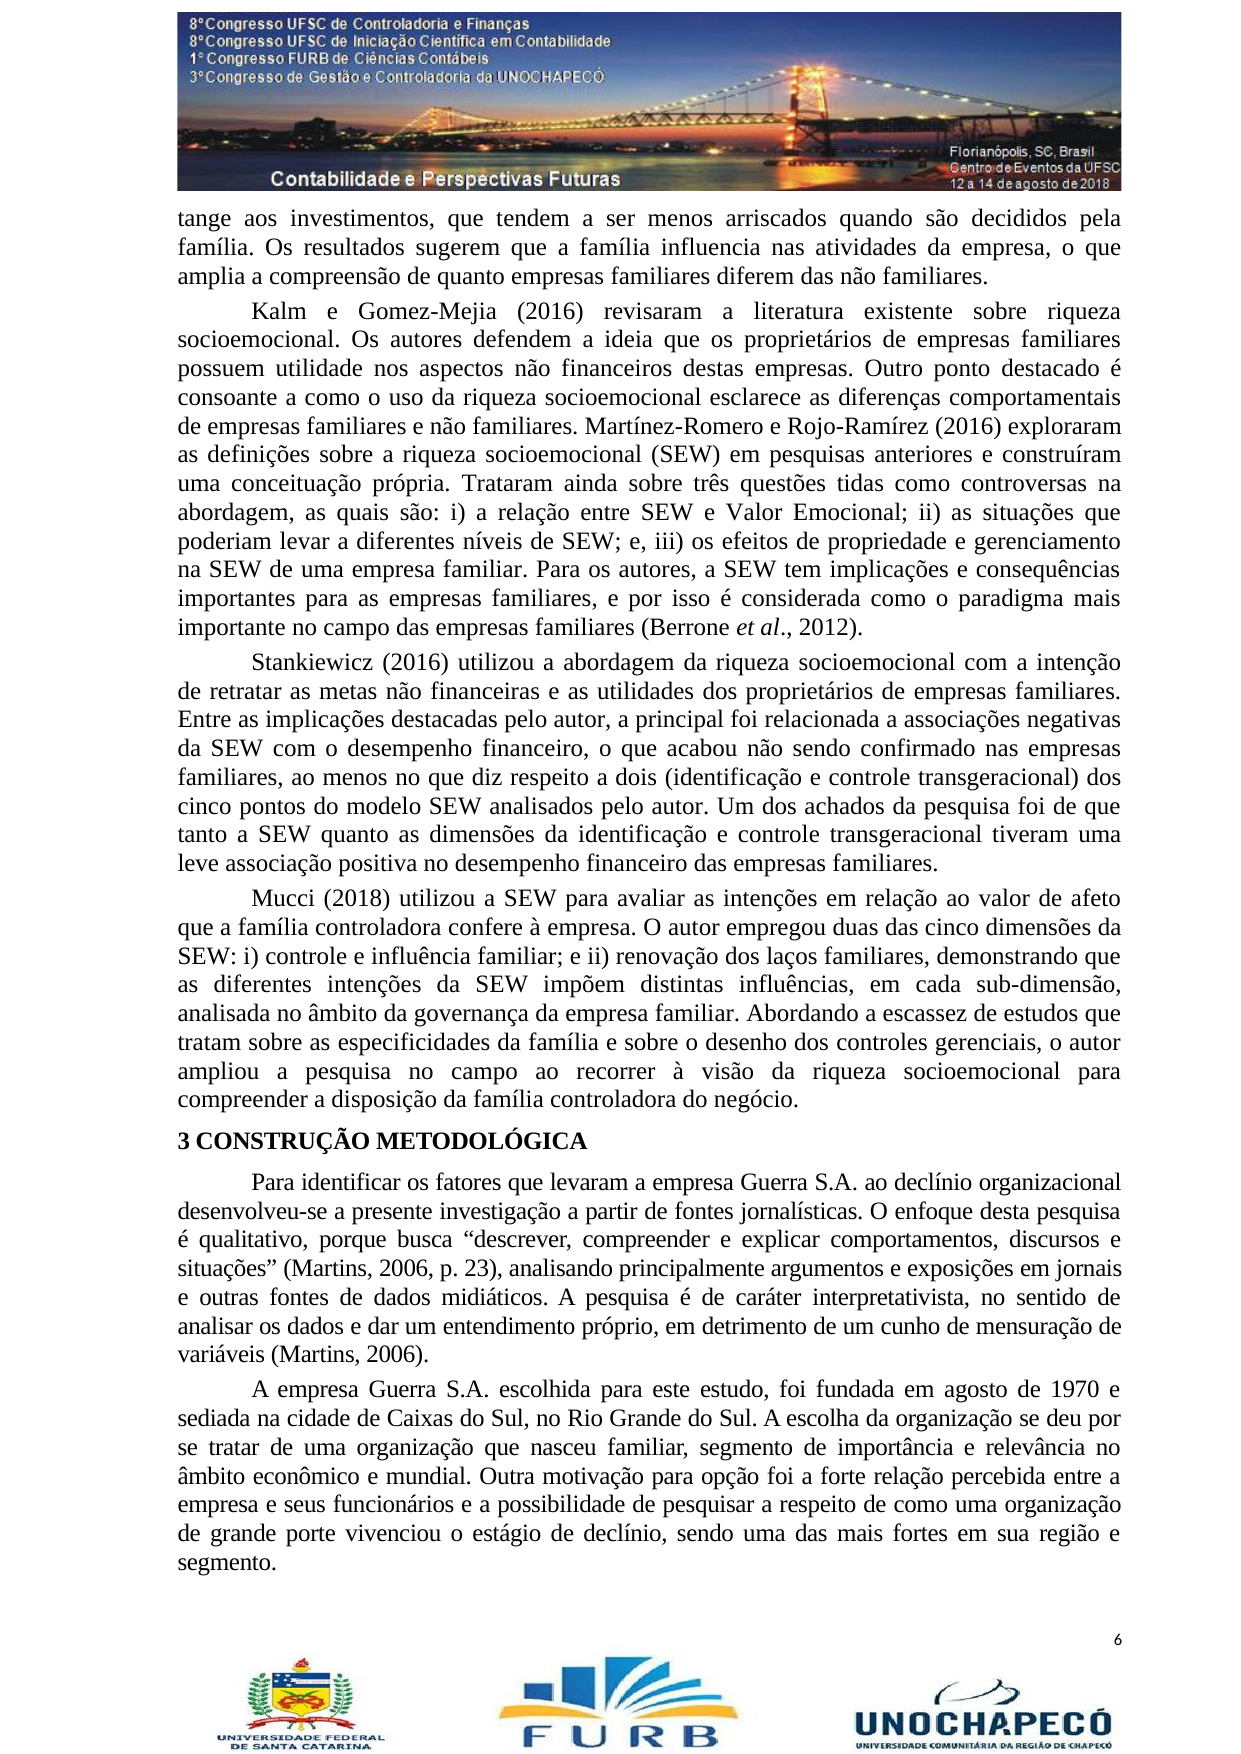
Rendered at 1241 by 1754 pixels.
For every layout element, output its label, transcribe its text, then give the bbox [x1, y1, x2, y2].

text Mucci (2018) utilizou a SEW para avaliar as intenções em relação ao valor de afeto que a família controladora confere à empresa. O autor empregou duas das cinco dimensões da SEW: i) controle e influência familiar; e ii) renovação dos laços familiares, demonstrando que as diferentes intenções da SEW impõem distintas influências, em cada sub-dimensão, analisada no âmbito da governança da empresa familiar. Abordando a escassez de estudos que tratam sobre as especificidades da família e sobre o desenho dos controles gerenciais, o autor ampliou a pesquisa no campo ao recorrer à visão da riqueza socioemocional para compreender a disposição da família controladora do negócio. [177, 883, 1122, 1113]
picture [177, 12, 1122, 191]
text Stankiewicz (2016) utilizou a abordagem da riqueza socioemocional com a intenção de retratar as metas não financeiras e as utilidades dos proprietários de empresas familiares. Entre as implicações destacadas pelo autor, a principal foi relacionada a associações negativas da SEW com o desempenho financeiro, o que acabou não sendo confirmado nas empresas familiares, ao menos no que diz respeito a dois (identificação e controle transgeracional) dos cinco pontos do modelo SEW analisados pelo autor. Um dos achados da pesquisa foi de que tanto a SEW quanto as dimensões da identificação e controle transgeracional tiveram uma leve associação positiva no desempenho financeiro das empresas familiares. [177, 647, 1122, 877]
text Para identificar os fatores que levaram a empresa Guerra S.A. ao declínio organizacional desenvolveu-se a presente investigação a partir de fontes jornalísticas. O enfoque desta pesquisa é qualitativo, porque busca “descrever, compreender e explicar comportamentos, discursos e situações” (Martins, 2006, p. 23), analisando principalmente argumentos e exposições em jornais e outras fontes de dados midiáticos. A pesquisa é de caráter interpretativista, no sentido de analisar os dados e dar um entendimento próprio, em detrimento de um cunho de mensuração de variáveis (Martins, 2006). [177, 1167, 1122, 1368]
text A empresa Guerra S.A. escolhida para este estudo, foi fundada em agosto de 1970 e sediada na cidade de Caixas do Sul, no Rio Grande do Sul. A escolha da organização se deu por se tratar de uma organização que nasceu familiar, segmento de importância e relevância no âmbito econômico e mundial. Outra motivação para opção foi a forte relação percebida entre a empresa e seus funcionários e a possibilidade de pesquisar a respeito de como uma organização de grande porte vivenciou o estágio de declínio, sendo uma das mais fortes em sua região e segmento. [177, 1374, 1122, 1576]
text Kalm e Gomez-Mejia (2016) revisaram a literatura existente sobre riqueza socioemocional. Os autores defendem a ideia que os proprietários de empresas familiares possuem utilidade nos aspectos não financeiros destas empresas. Outro ponto destacado é consoante a como o uso da riqueza socioemocional esclarece as diferenças comportamentais de empresas familiares e não familiares. Martínez-Romero e Rojo-Ramírez (2016) exploraram as definições sobre a riqueza socioemocional (SEW) em pesquisas anteriores e construíram uma conceituação própria. Trataram ainda sobre três questões tidas como controversas na abordagem, as quais são: i) a relação entre SEW e Valor Emocional; ii) as situações que poderiam levar a diferentes níveis de SEW; e, iii) os efeitos de propriedade e gerenciamento na SEW de uma empresa familiar. Para os autores, a SEW tem implicações e consequências importantes para as empresas familiares, e por isso é considerada como o paradigma mais importante no campo das empresas familiares (Berrone et al., 2012). [177, 296, 1122, 641]
picture [207, 1645, 1119, 1752]
text 3 CONSTRUÇÃO METODOLÓGICA [177, 1126, 1122, 1154]
